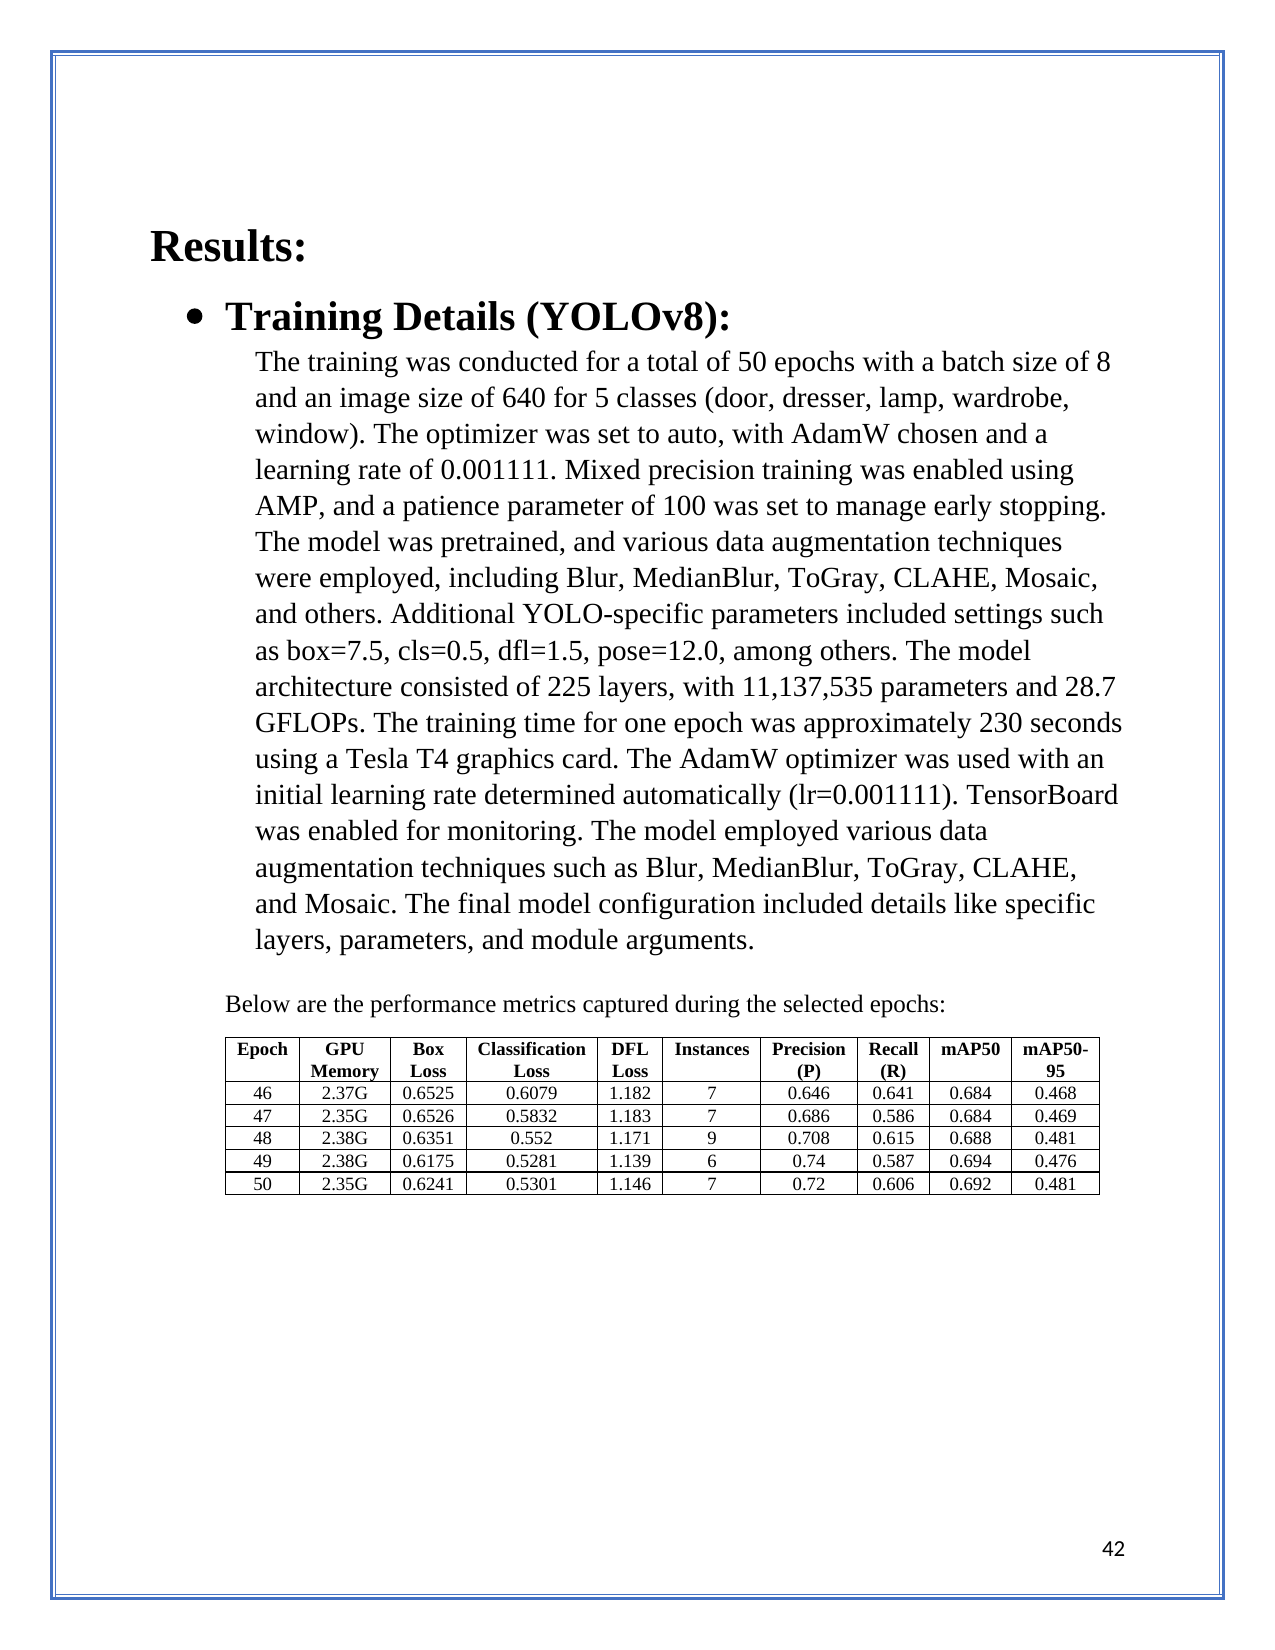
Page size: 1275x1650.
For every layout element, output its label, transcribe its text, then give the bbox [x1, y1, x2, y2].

text Results: [150, 218, 1125, 271]
list The training was conducted for a total of 50 epochs with a batch size of 8 and an image size of 640 for 5 classes (door, dresser, lamp, wardrobe, window). The optimizer was set to auto, with AdamW chosen and a learning rate of 0.001111. Mixed precision training was enabled using AMP, and a patience parameter of 100 was set to manage early stopping. The model was pretrained, and various data augmentation techniques were employed, including Blur, MedianBlur, ToGray, CLAHE, Mosaic, and others. Additional YOLO-specific parameters included settings such as box=7.5, cls=0.5, dfl=1.5, pose=12.0, among others. The model architecture consisted of 225 layers, with 11,137,535 parameters and 28.7 GFLOPs. The training time for one epoch was approximately 230 seconds using a Tesla T4 graphics card. The AdamW optimizer was used with an initial learning rate determined automatically (lr=0.001111). TensorBoard was enabled for monitoring. The model employed various data augmentation techniques such as Blur, MedianBlur, ToGray, CLAHE, and Mosaic. The final model configuration included details like specific layers, parameters, and module arguments. [255, 344, 1125, 956]
table_cell 0.587 [858, 1150, 929, 1171]
table_header mAP50 [930, 1038, 1011, 1081]
table_header Box Loss [391, 1038, 466, 1081]
table_cell 0.686 [761, 1105, 857, 1126]
list Below are the performance metrics captured during the selected epochs: [225, 958, 1125, 1018]
table_cell 47 [226, 1105, 299, 1126]
table_header GPU Memory [300, 1038, 390, 1081]
table_cell 0.606 [858, 1173, 929, 1194]
table_cell 0.615 [858, 1127, 929, 1149]
table_cell 0.5281 [467, 1150, 597, 1171]
table_cell 1.183 [598, 1105, 662, 1126]
table_cell 0.684 [930, 1082, 1011, 1104]
table_cell 0.481 [1012, 1173, 1099, 1194]
table_cell 0.72 [761, 1173, 857, 1194]
table_cell 0.5832 [467, 1105, 597, 1126]
table_cell 0.6079 [467, 1082, 597, 1104]
table_cell 0.646 [761, 1082, 857, 1104]
table_cell 1.171 [598, 1127, 662, 1149]
table_cell 0.692 [930, 1173, 1011, 1194]
table_cell 0.469 [1012, 1105, 1099, 1126]
table_header DFL Loss [598, 1038, 662, 1081]
table_header Epoch [226, 1038, 299, 1081]
table_cell 0.468 [1012, 1082, 1099, 1104]
list Training Details (YOLOv8): [187, 292, 1125, 340]
table_cell 9 [663, 1127, 760, 1149]
table_cell 7 [663, 1082, 760, 1104]
table_cell 2.37G [300, 1082, 390, 1104]
table_header Instances [663, 1038, 760, 1081]
table_cell 0.694 [930, 1150, 1011, 1171]
table_cell 0.586 [858, 1105, 929, 1126]
table_cell 0.6526 [391, 1105, 466, 1126]
table_cell 1.146 [598, 1173, 662, 1194]
table_cell 2.35G [300, 1173, 390, 1194]
table_cell 1.182 [598, 1082, 662, 1104]
table_cell 0.6525 [391, 1082, 466, 1104]
table_header Classification Loss [467, 1038, 597, 1081]
table_cell 46 [226, 1082, 299, 1104]
table_cell 7 [663, 1105, 760, 1126]
table_cell 0.684 [930, 1105, 1011, 1126]
table_cell 48 [226, 1127, 299, 1149]
table_header mAP50-95 [1012, 1038, 1099, 1081]
table_cell 2.38G [300, 1150, 390, 1171]
table_cell 0.6241 [391, 1173, 466, 1194]
table_cell 0.481 [1012, 1127, 1099, 1149]
table_cell 0.688 [930, 1127, 1011, 1149]
table_cell 2.38G [300, 1127, 390, 1149]
table_cell 6 [663, 1150, 760, 1171]
table_cell 7 [663, 1173, 760, 1194]
table_cell 50 [226, 1173, 299, 1194]
table_cell 0.5301 [467, 1173, 597, 1194]
table_cell 0.74 [761, 1150, 857, 1171]
table_cell 1.139 [598, 1150, 662, 1171]
table_cell 0.6175 [391, 1150, 466, 1171]
table_cell 0.708 [761, 1127, 857, 1149]
table_header Recall (R) [858, 1038, 929, 1081]
table_cell 0.552 [467, 1127, 597, 1149]
table_cell 0.641 [858, 1082, 929, 1104]
table_cell 49 [226, 1150, 299, 1171]
table_cell 2.35G [300, 1105, 390, 1126]
table_cell 0.476 [1012, 1150, 1099, 1171]
table_cell 0.6351 [391, 1127, 466, 1149]
table_header Precision (P) [761, 1038, 857, 1081]
